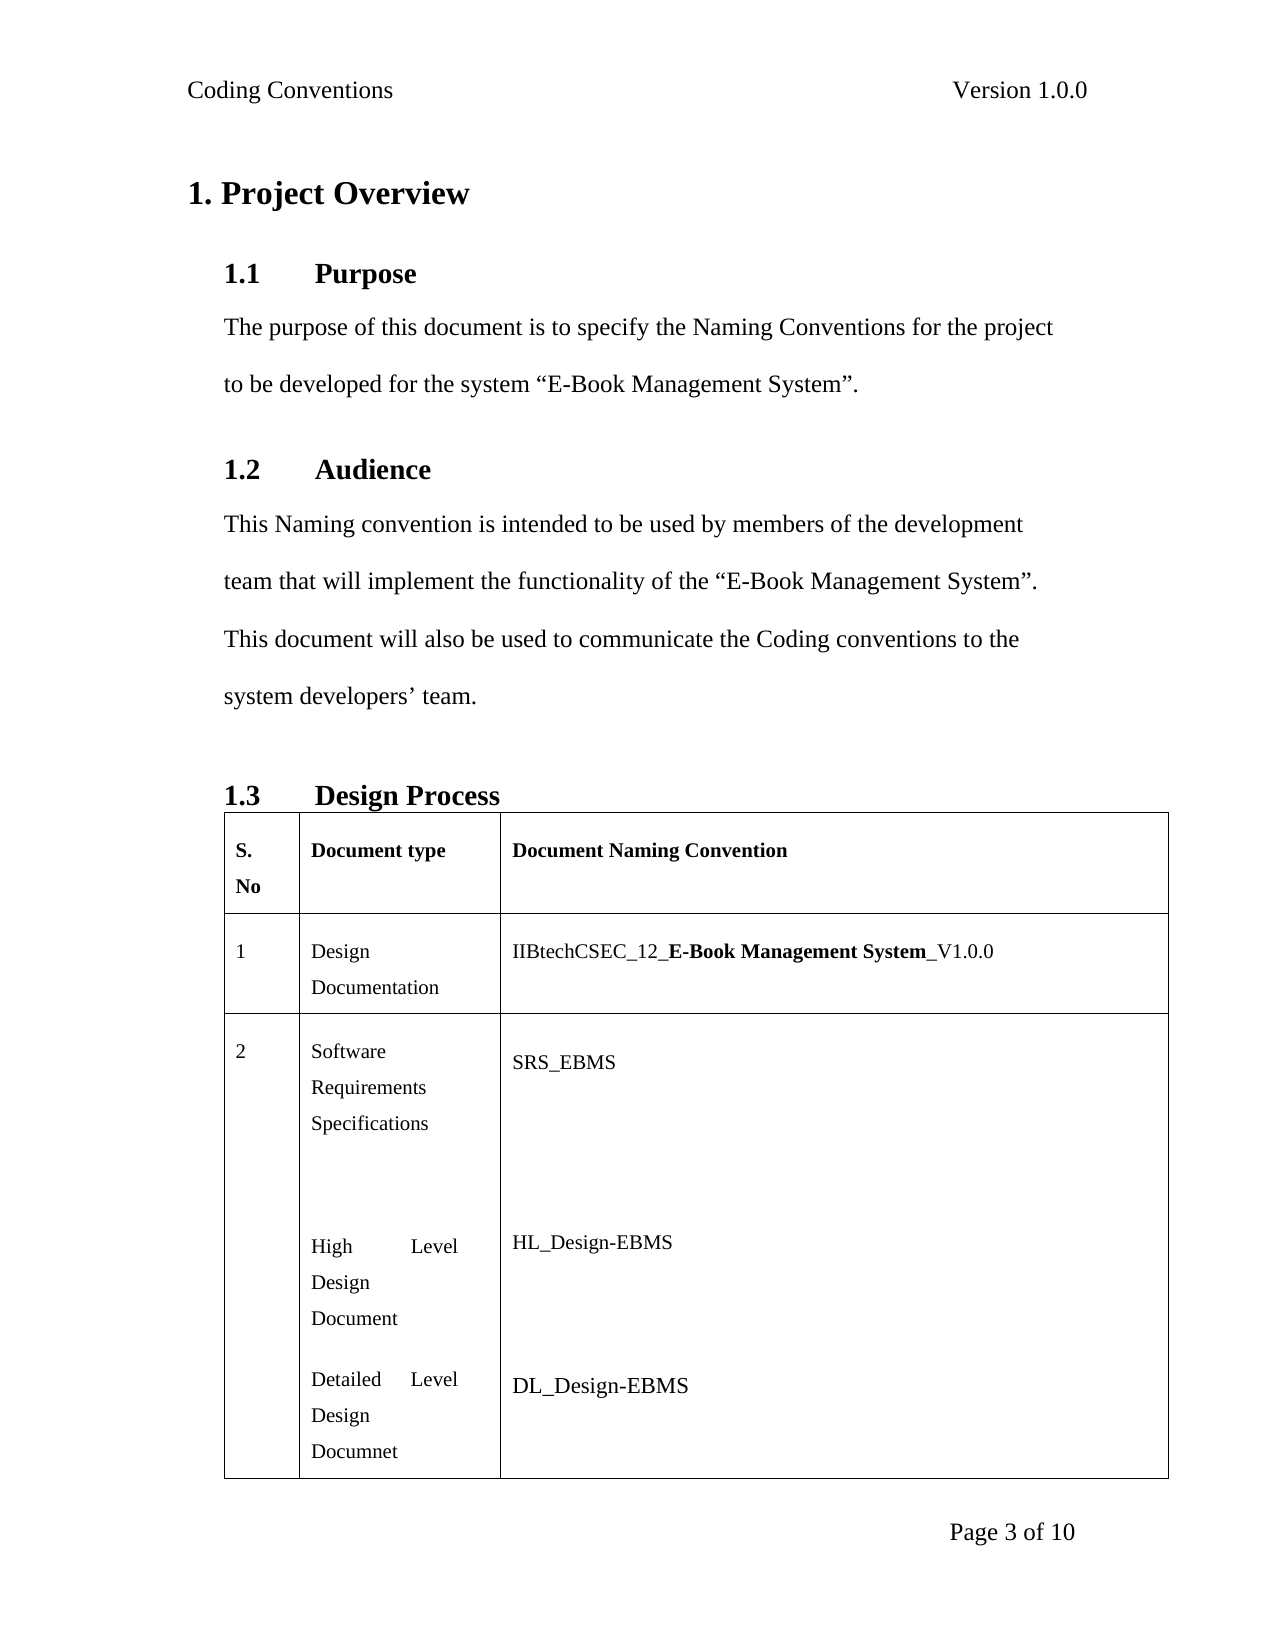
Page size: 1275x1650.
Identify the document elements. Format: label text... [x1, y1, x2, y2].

table_cell Design Documentation [300, 914, 500, 1013]
subtitle Audience [224, 452, 1110, 486]
text The purpose of this document is to specify the Naming Conventions for the project to be developed for the system “E-Book Management System”. [224, 312, 1074, 398]
table_header S. No [225, 813, 299, 912]
text This Naming convention is intended to be used by members of the development team that will implement the functionality of the “E-Book Management System”. This document will also be used to communicate the Coding conventions to the system developers’ team. [224, 509, 1074, 710]
table_cell 2 [225, 1014, 299, 1478]
table_header Document type [300, 813, 500, 912]
subtitle Purpose [224, 256, 1110, 289]
table_cell Software Requirements Specifications High Level Design Document Detailed Level Design Documnet [300, 1014, 500, 1478]
table_cell 1 [225, 914, 299, 1013]
table_cell SRS_EBMS HL_Design-EBMS DL_Design-EBMS [501, 1014, 1168, 1478]
table_cell IIBtechCSEC_12_E-Book Management System_V1.0.0 [501, 914, 1168, 1013]
table_header Document Naming Convention [501, 813, 1168, 912]
list Project Overview [187, 173, 1110, 212]
subtitle Design Process [224, 778, 1110, 812]
